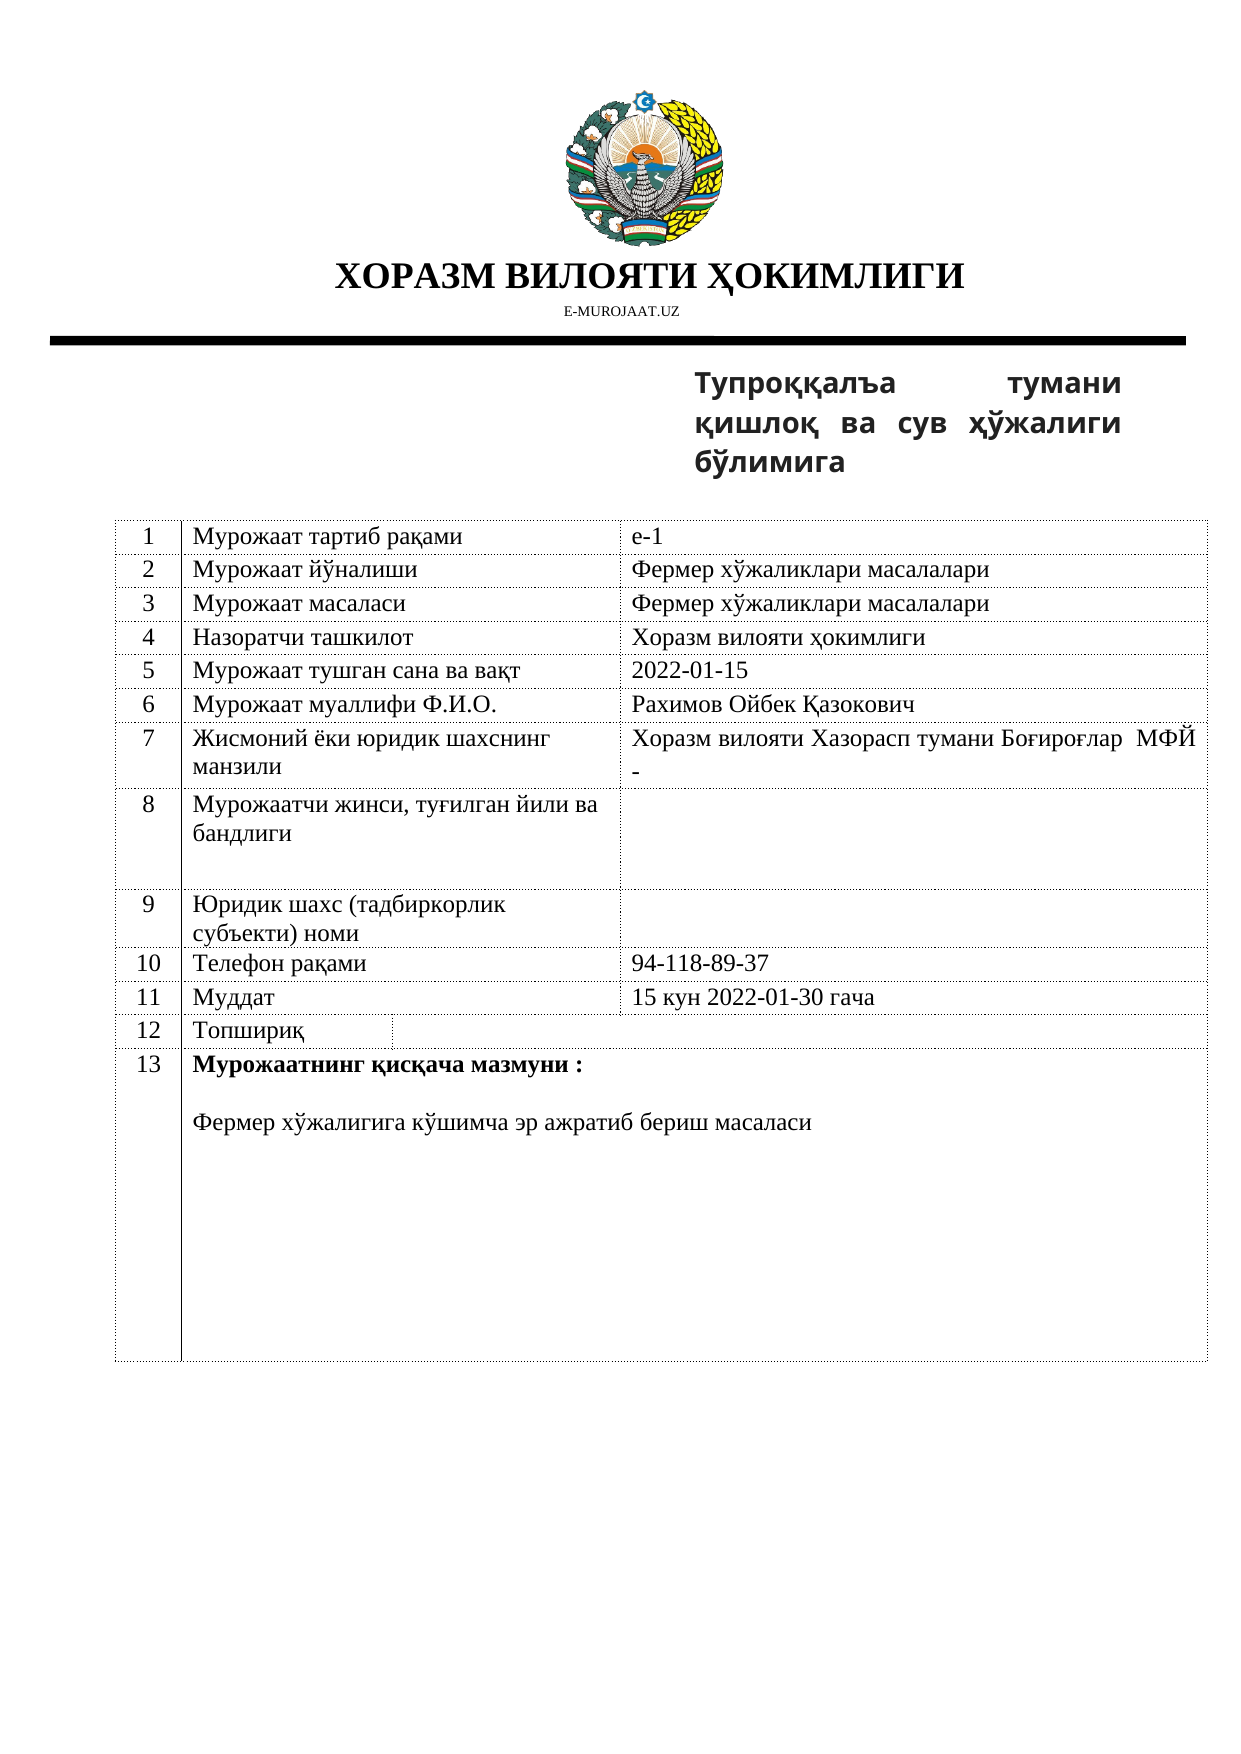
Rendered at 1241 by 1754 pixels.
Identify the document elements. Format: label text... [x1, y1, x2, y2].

table_cell [620, 889, 1208, 947]
table_cell 8 [115, 788, 181, 888]
table_cell 10 [115, 947, 181, 981]
table_cell Рахимов Ойбек Қазокович [620, 688, 1208, 722]
table_cell Мурожаат муаллифи Ф.И.О. [182, 688, 620, 722]
table_cell 2 [115, 554, 181, 587]
table_cell 11 [115, 981, 181, 1014]
table_cell 12 [115, 1014, 181, 1048]
table_cell Фермер хўжаликлари масалалари [620, 587, 1208, 621]
table_header e-1 [620, 520, 1208, 553]
text Тупроққалъа тумани қишлоқ ва сув ҳўжалиги бўлимига [694, 362, 1122, 481]
text ХОРАЗМ ВИЛОЯТИ ҲОКИМЛИГИ [177, 89, 1122, 297]
table_cell Назоратчи ташкилот [182, 621, 620, 654]
table_header Мурожаат тартиб рақами [182, 520, 620, 553]
table_cell 13 [115, 1048, 181, 1361]
table_cell Топшириқ [182, 1014, 392, 1048]
table_cell Телефон рақами [182, 947, 620, 981]
table_cell 2022-01-15 [620, 654, 1208, 688]
table_cell Мурожаат тушган сана ва вақт [182, 654, 620, 688]
table_cell Жисмоний ёки юридик шахснинг манзили [182, 722, 620, 788]
table_cell Хоразм вилояти Хазорасп тумани Боғироғлар МФЙ - [620, 722, 1208, 788]
table_header 1 [115, 520, 181, 553]
table_cell [392, 1014, 1208, 1048]
text E-MUROJAAT.UZ [121, 303, 1122, 320]
table_cell 94-118-89-37 [620, 947, 1208, 981]
picture [562, 88, 725, 248]
table_cell Юридик шахс (тадбиркорлик субъекти) номи [182, 889, 620, 947]
table_cell Мурожаатнинг қисқача мазмуни : Фермер хўжалигига кўшимча эр ажратиб бериш масаласи [182, 1048, 1208, 1361]
table_cell 3 [115, 587, 181, 621]
table_cell 9 [115, 889, 181, 947]
table_cell Фермер хўжаликлари масалалари [620, 554, 1208, 587]
table_cell 7 [115, 722, 181, 788]
table_cell Мурожаатчи жинси, туғилган йили ва бандлиги [182, 788, 620, 888]
table_cell Муддат [182, 981, 620, 1014]
table_cell 6 [115, 688, 181, 722]
table_cell 4 [115, 621, 181, 654]
table_cell 15 кун 2022-01-30 гача [620, 981, 1208, 1014]
table_cell Мурожаат масаласи [182, 587, 620, 621]
table_cell Хоразм вилояти ҳокимлиги [620, 621, 1208, 654]
table_cell [620, 788, 1208, 888]
table_cell 5 [115, 654, 181, 688]
table_cell Мурожаат йўналиши [182, 554, 620, 587]
